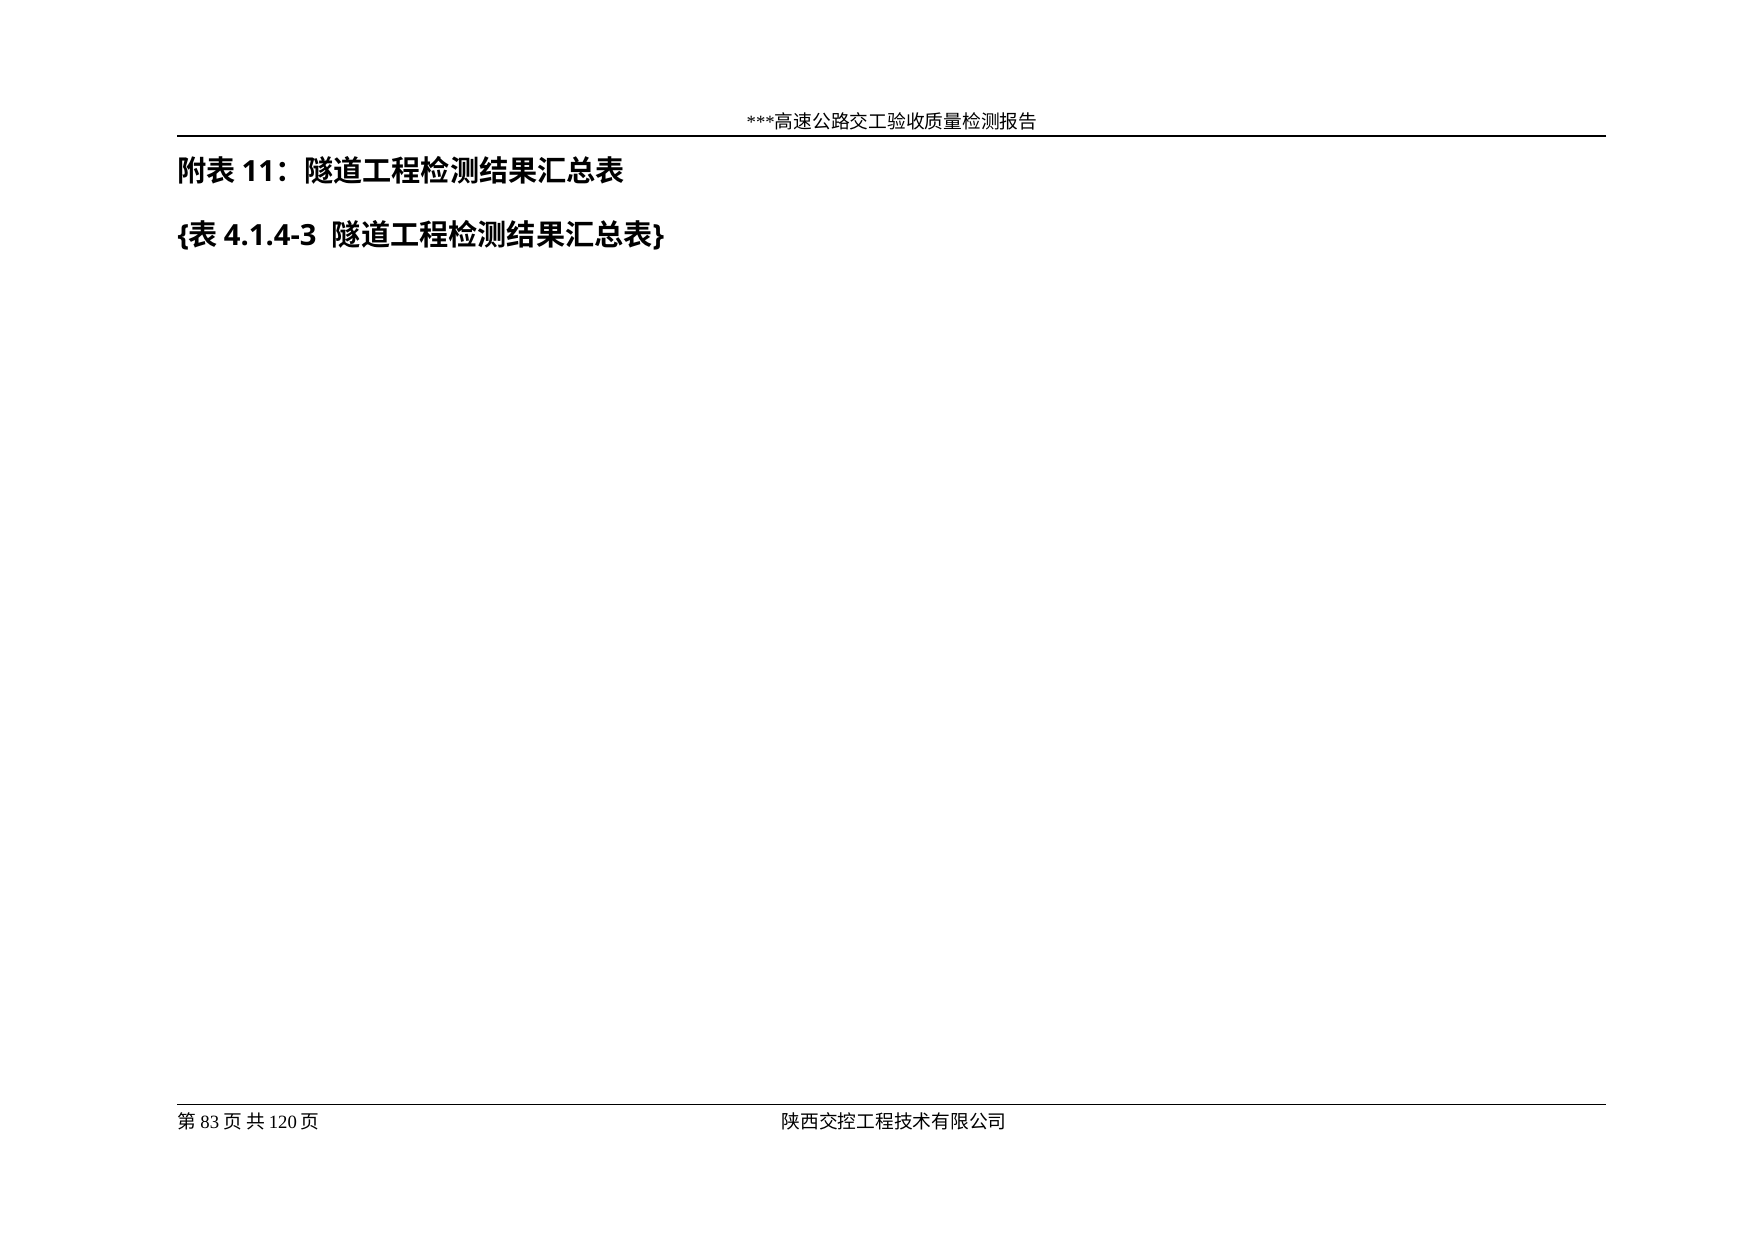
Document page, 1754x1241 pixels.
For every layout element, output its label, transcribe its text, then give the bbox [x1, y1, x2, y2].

text {表4.1.4-3 隧道工程检测结果汇总表} [177, 211, 1606, 254]
subtitle 附表11：隧道工程检测结果汇总表 [177, 148, 1606, 190]
